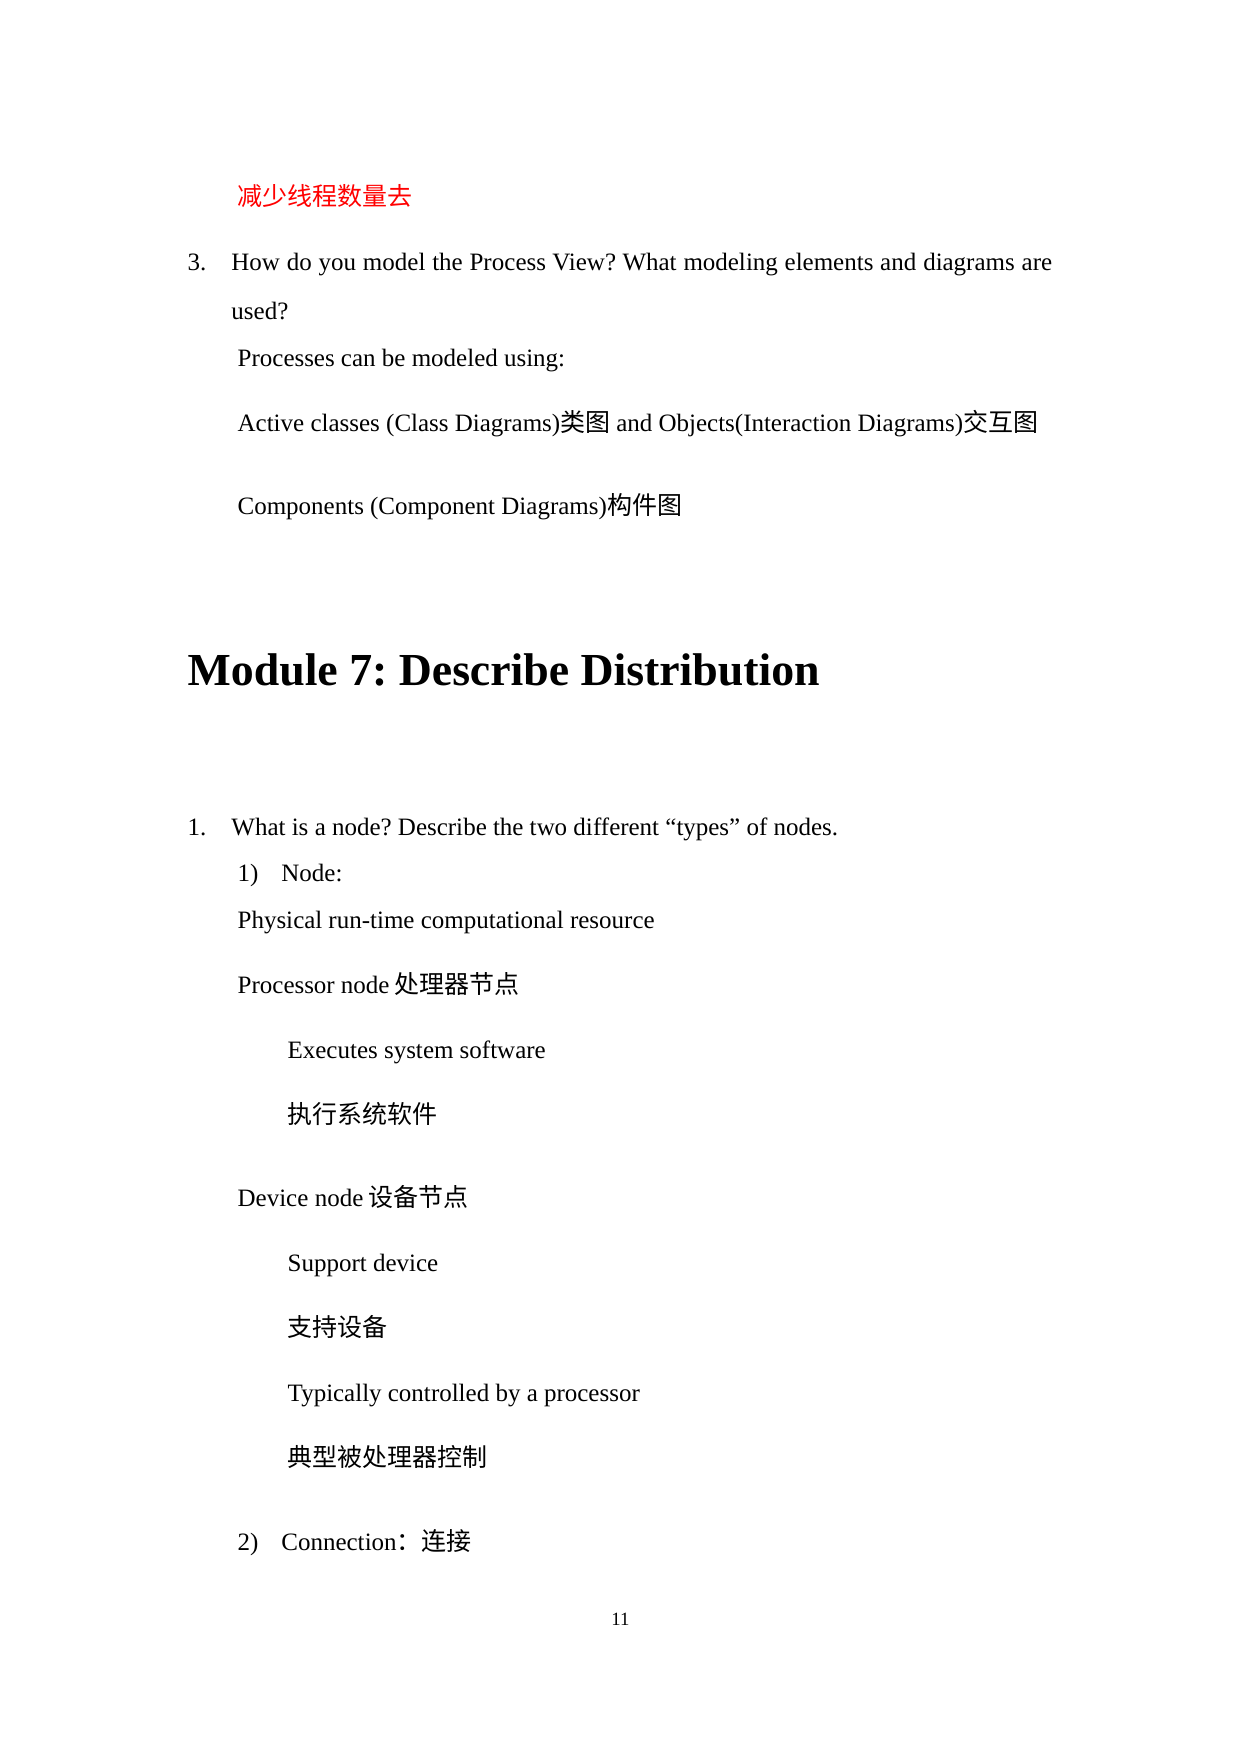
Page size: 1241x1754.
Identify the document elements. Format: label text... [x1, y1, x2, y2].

text Device node设备节点 [187, 1163, 1053, 1228]
subtitle Module 7: Describe Distribution [187, 636, 1053, 701]
text Physical run-time computational resource [187, 903, 1053, 936]
text 执行系统软件 [187, 1080, 1053, 1145]
list What is a node? Describe the two different “types” of nodes. [187, 810, 1053, 842]
list Connection：连接 [237, 1507, 1053, 1572]
text 典型被处理器控制 [187, 1423, 1053, 1488]
text Executes system software [187, 1033, 1053, 1066]
text Typically controlled by a processor [187, 1377, 1053, 1409]
text Processor node处理器节点 [187, 950, 1053, 1015]
list Node: [237, 857, 1053, 889]
list How do you model the Process View? What modeling elements and diagrams are used? [187, 245, 1053, 326]
text Active classes (Class Diagrams)类图 and Objects(Interaction Diagrams)交互图 [187, 388, 1053, 453]
text Processes can be modeled using: [187, 341, 1053, 373]
text 支持设备 [187, 1293, 1053, 1358]
text 减少线程数量去 [187, 162, 1053, 227]
text Components (Component Diagrams)构件图 [187, 471, 1053, 536]
text Support device [187, 1247, 1053, 1279]
